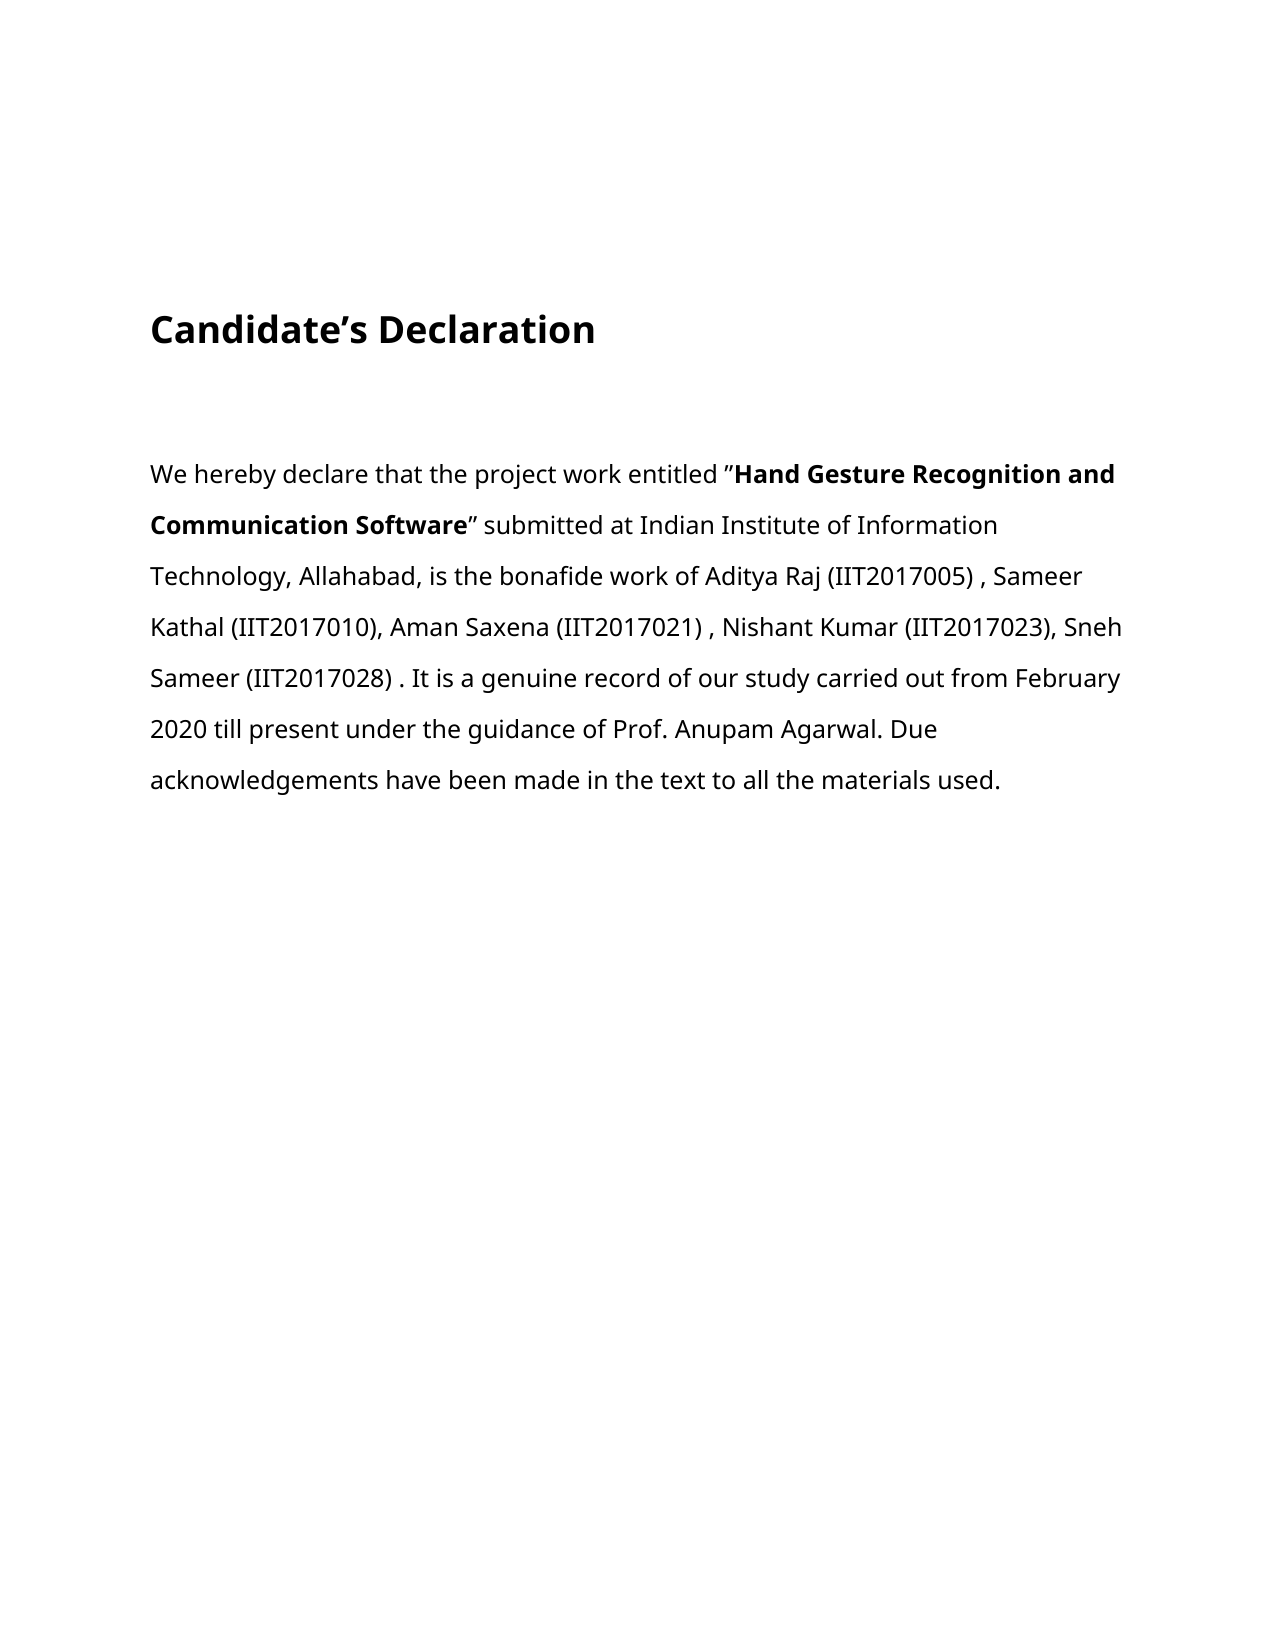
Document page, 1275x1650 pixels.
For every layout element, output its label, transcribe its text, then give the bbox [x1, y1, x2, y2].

text Candidate’s Declaration [150, 303, 1125, 354]
text We hereby declare that the project work entitled ”Hand Gesture Recognition and Communication Software” submitted at Indian Institute of Information Technology, Allahabad, is the bonafide work of Aditya Raj (IIT2017005) , Sameer Kathal (IIT2017010), Aman Saxena (IIT2017021) , Nishant Kumar (IIT2017023), Sneh Sameer (IIT2017028) . It is a genuine record of our study carried out from February 2020 till present under the guidance of Prof. Anupam Agarwal. Due acknowledgements have been made in the text to all the materials used. [150, 456, 1125, 797]
